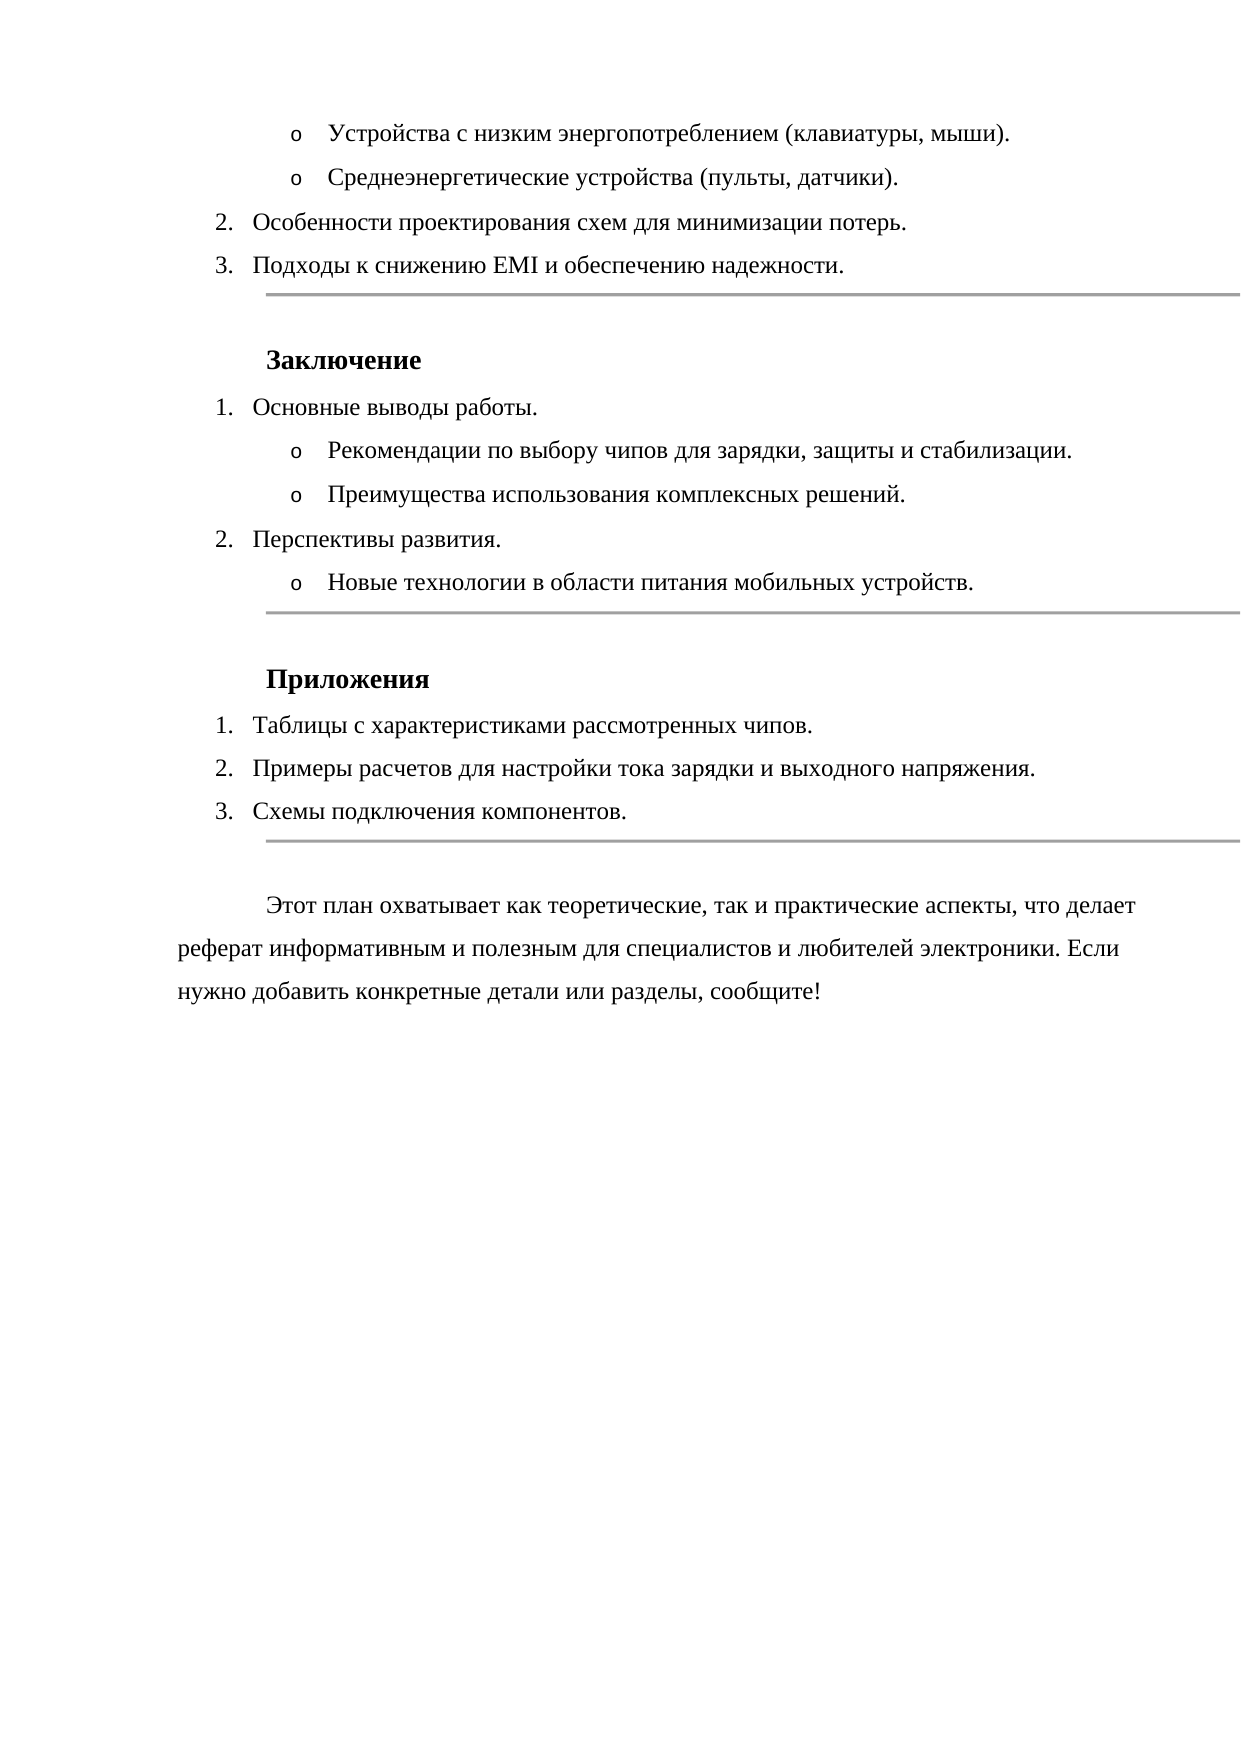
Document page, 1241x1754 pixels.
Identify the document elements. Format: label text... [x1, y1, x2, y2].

list Таблицы с характеристиками рассмотренных чипов. [215, 710, 1152, 739]
list Новые технологии в области питания мобильных устройств. [290, 567, 1152, 597]
list Схемы подключения компонентов. [215, 796, 1152, 825]
list Устройства с низким энергопотреблением (клавиатуры, мыши). [290, 118, 1152, 148]
text Этот план охватывает как теоретические, так и практические аспекты, что делает реферат информативным и полезным для специалистов и любителей электроники. Если нужно добавить конкретные детали или разделы, сообщите! [177, 890, 1152, 1005]
list Подходы к снижению EMI и обеспечению надежности. [215, 250, 1152, 279]
list Основные выводы работы. [215, 392, 1152, 421]
list Особенности проектирования схем для минимизации потерь. [215, 207, 1152, 236]
list Перспективы развития. [215, 524, 1152, 553]
list Преимущества использования комплексных решений. [290, 479, 1152, 509]
list Примеры расчетов для настройки тока зарядки и выходного напряжения. [215, 753, 1152, 782]
list Рекомендации по выбору чипов для зарядки, защиты и стабилизации. [290, 435, 1152, 465]
text Заключение [177, 343, 1152, 376]
text Приложения [177, 662, 1152, 694]
list Среднеэнергетические устройства (пульты, датчики). [290, 162, 1152, 192]
